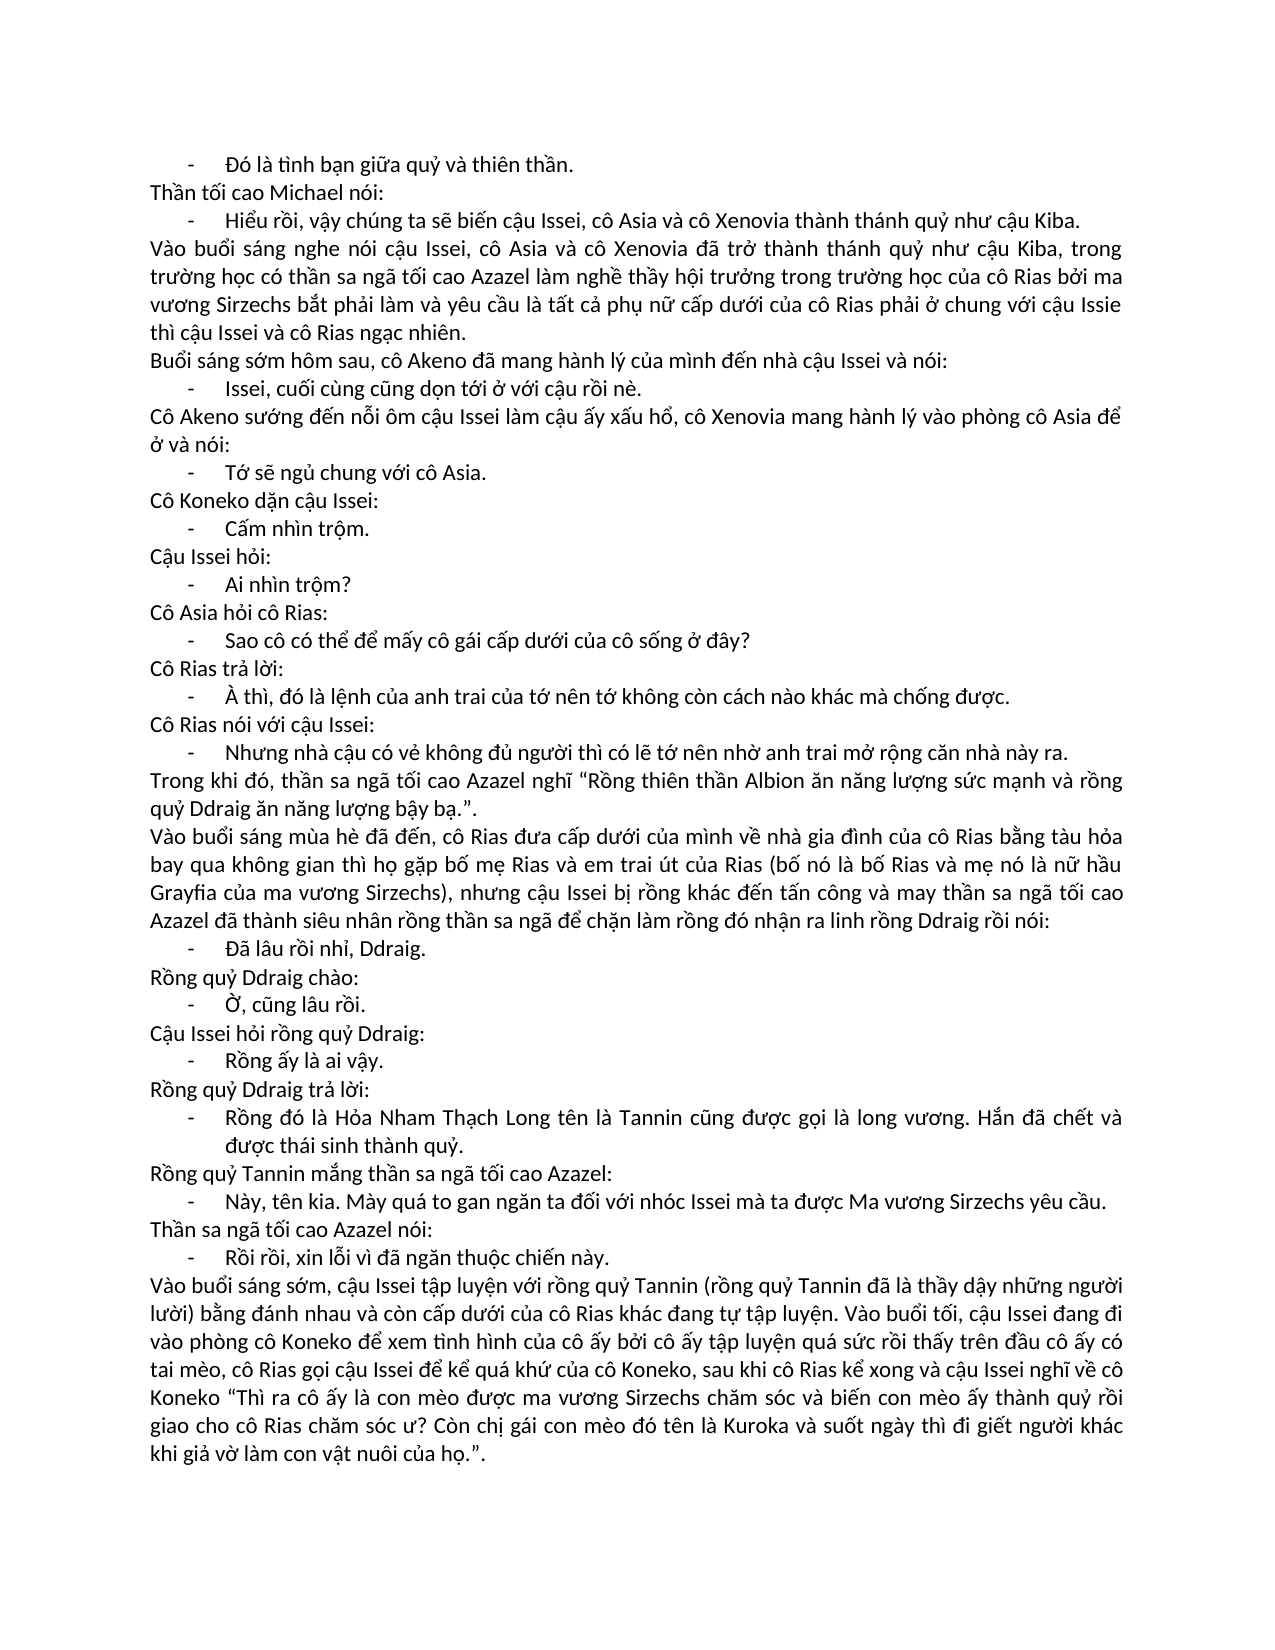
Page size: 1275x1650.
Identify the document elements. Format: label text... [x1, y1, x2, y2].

text Rồng quỷ Ddraig trả lời: [150, 1075, 1125, 1103]
list Tớ sẽ ngủ chung với cô Asia. [187, 458, 1125, 486]
text Trong khi đó, thần sa ngã tối cao Azazel nghĩ “Rồng thiên thần Albion ăn năng lượng sức mạnh và rồng quỷ Ddraig ăn năng lượng bậy bạ.”. [150, 766, 1125, 822]
text Rồng quỷ Ddraig chào: [150, 963, 1125, 991]
list Đã lâu rồi nhỉ, Ddraig. [187, 934, 1125, 963]
text Thần sa ngã tối cao Azazel nói: [150, 1215, 1125, 1243]
text Vào buổi sáng nghe nói cậu Issei, cô Asia và cô Xenovia đã trở thành thánh quỷ như cậu Kiba, trong trường học có thần sa ngã tối cao Azazel làm nghề thầy hội trưởng trong trường học của cô Rias bởi ma vương Sirzechs bắt phải làm và yêu cầu là tất cả phụ nữ cấp dưới của cô Rias phải ở chung với cậu Issie thì cậu Issei và cô Rias ngạc nhiên. [150, 234, 1125, 346]
text Vào buổi sáng sớm, cậu Issei tập luyện với rồng quỷ Tannin (rồng quỷ Tannin đã là thầy dậy những người lười) bằng đánh nhau và còn cấp dưới của cô Rias khác đang tự tập luyện. Vào buổi tối, cậu Issei đang đi vào phòng cô Koneko để xem tình hình của cô ấy bởi cô ấy tập luyện quá sức rồi thấy trên đầu cô ấy có tai mèo, cô Rias gọi cậu Issei để kể quá khứ của cô Koneko, sau khi cô Rias kể xong và cậu Issei nghĩ về cô Koneko “Thì ra cô ấy là con mèo được ma vương Sirzechs chăm sóc và biến con mèo ấy thành quỷ rồi giao cho cô Rias chăm sóc ư? Còn chị gái con mèo đó tên là Kuroka và suốt ngày thì đi giết người khác khi giả vờ làm con vật nuôi của họ.”. [150, 1271, 1125, 1467]
text Rồng quỷ Tannin mắng thần sa ngã tối cao Azazel: [150, 1159, 1125, 1187]
text Thần tối cao Michael nói: [150, 178, 1125, 206]
text Buổi sáng sớm hôm sau, cô Akeno đã mang hành lý của mình đến nhà cậu Issei và nói: [150, 346, 1125, 374]
list Ờ, cũng lâu rồi. [187, 991, 1125, 1019]
list Issei, cuối cùng cũng dọn tới ở với cậu rồi nè. [187, 374, 1125, 402]
text Cô Koneko dặn cậu Issei: [150, 486, 1125, 514]
text Cô Akeno sướng đến nỗi ôm cậu Issei làm cậu ấy xấu hổ, cô Xenovia mang hành lý vào phòng cô Asia để ở và nói: [150, 402, 1125, 458]
text Cậu Issei hỏi: [150, 542, 1125, 570]
list Ai nhìn trộm? [187, 570, 1125, 598]
list Cấm nhìn trộm. [187, 514, 1125, 542]
list Rồng đó là Hỏa Nham Thạch Long tên là Tannin cũng được gọi là long vương. Hắn đã chết và được thái sinh thành quỷ. [187, 1103, 1125, 1159]
text Cậu Issei hỏi rồng quỷ Ddraig: [150, 1019, 1125, 1047]
list Hiểu rồi, vậy chúng ta sẽ biến cậu Issei, cô Asia và cô Xenovia thành thánh quỷ như cậu Kiba. [187, 206, 1125, 234]
list Nhưng nhà cậu có vẻ không đủ người thì có lẽ tớ nên nhờ anh trai mở rộng căn nhà này ra. [187, 738, 1125, 766]
text Cô Rias nói với cậu Issei: [150, 710, 1125, 738]
text Cô Rias trả lời: [150, 654, 1125, 682]
list Đó là tình bạn giữa quỷ và thiên thần. [187, 150, 1125, 178]
list Rồi rồi, xin lỗi vì đã ngăn thuộc chiến này. [187, 1243, 1125, 1271]
text Cô Asia hỏi cô Rias: [150, 598, 1125, 626]
list Sao cô có thể để mấy cô gái cấp dưới của cô sống ở đây? [187, 626, 1125, 654]
list Này, tên kia. Mày quá to gan ngăn ta đối với nhóc Issei mà ta được Ma vương Sirzechs yêu cầu. [187, 1187, 1125, 1215]
text Vào buổi sáng mùa hè đã đến, cô Rias đưa cấp dưới của mình về nhà gia đình của cô Rias bằng tàu hỏa bay qua không gian thì họ gặp bố mẹ Rias và em trai út của Rias (bố nó là bố Rias và mẹ nó là nữ hầu Grayfia của ma vương Sirzechs), nhưng cậu Issei bị rồng khác đến tấn công và may thần sa ngã tối cao Azazel đã thành siêu nhân rồng thần sa ngã để chặn làm rồng đó nhận ra linh rồng Ddraig rồi nói: [150, 822, 1125, 934]
list Rồng ấy là ai vậy. [187, 1047, 1125, 1075]
list À thì, đó là lệnh của anh trai của tớ nên tớ không còn cách nào khác mà chống được. [187, 682, 1125, 710]
